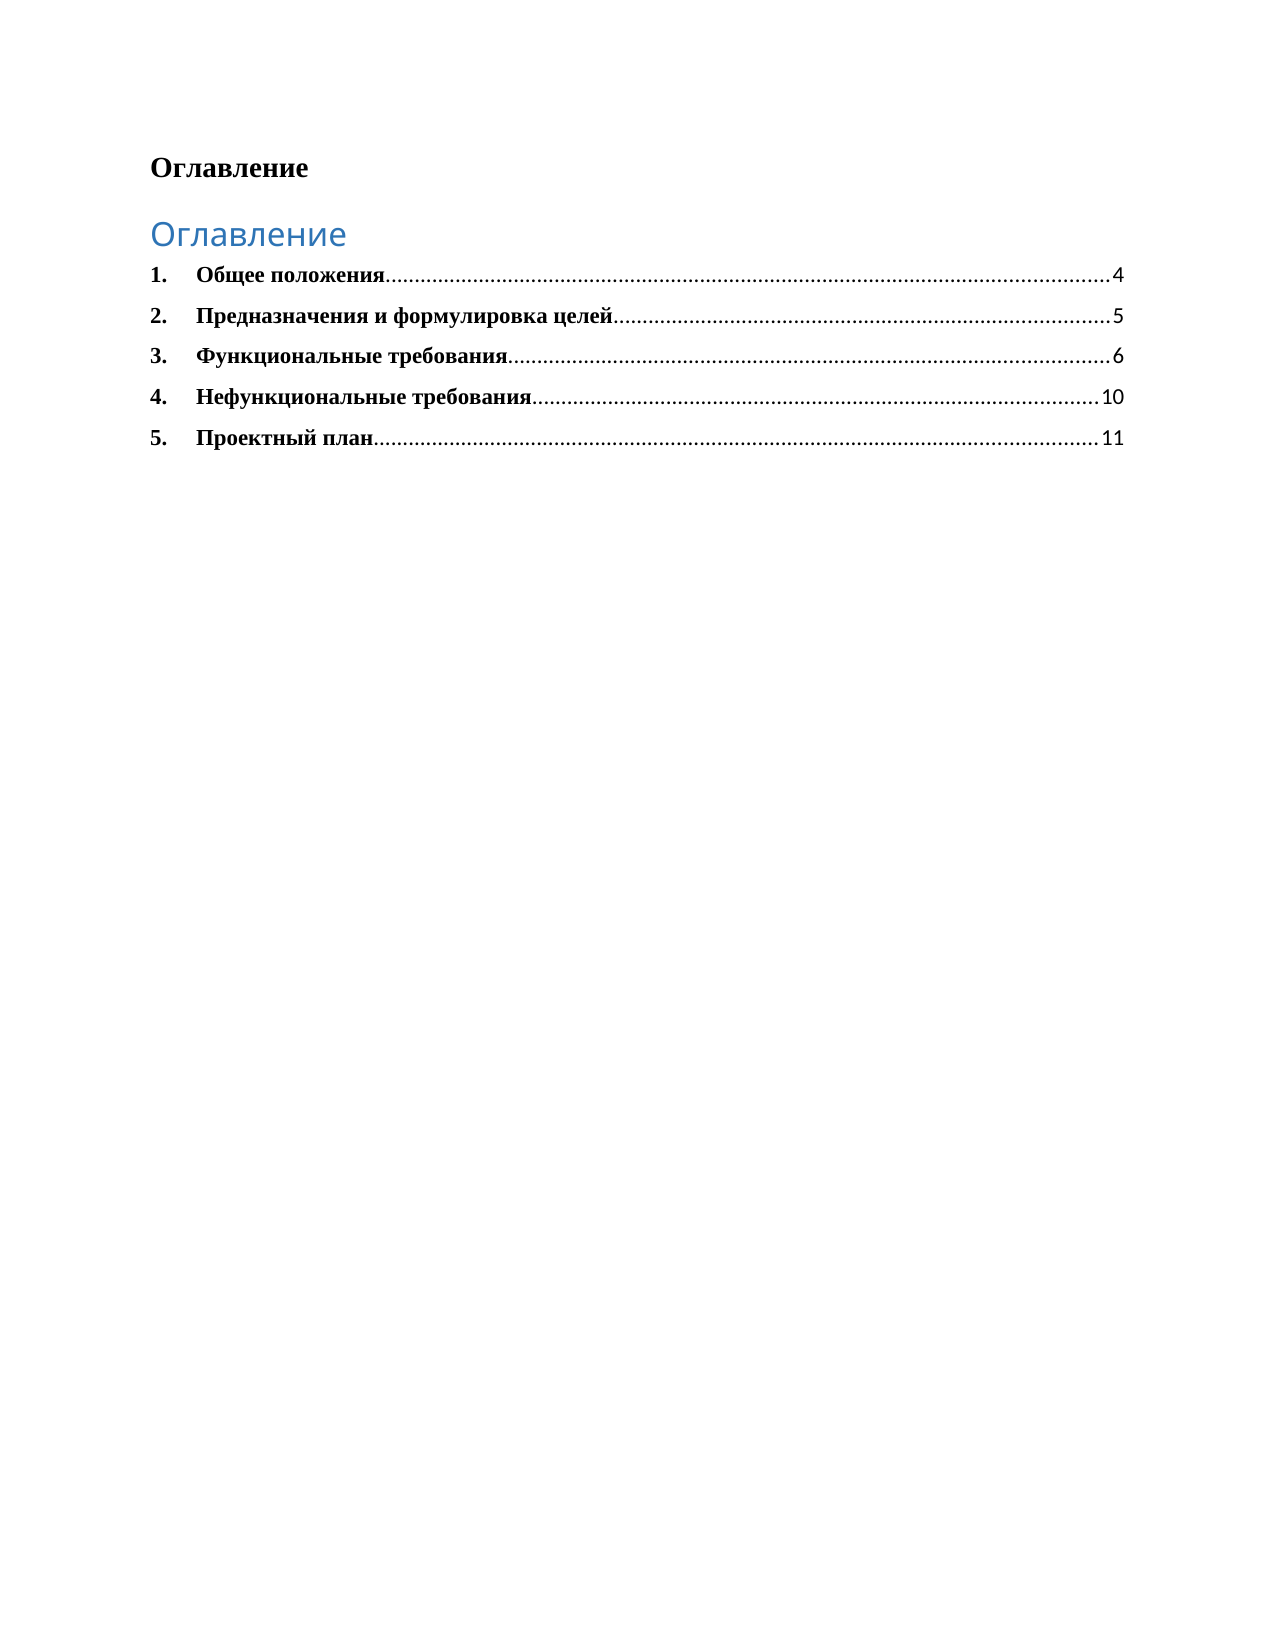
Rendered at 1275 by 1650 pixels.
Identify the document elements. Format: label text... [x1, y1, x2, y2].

text Оглавление [150, 150, 1125, 183]
